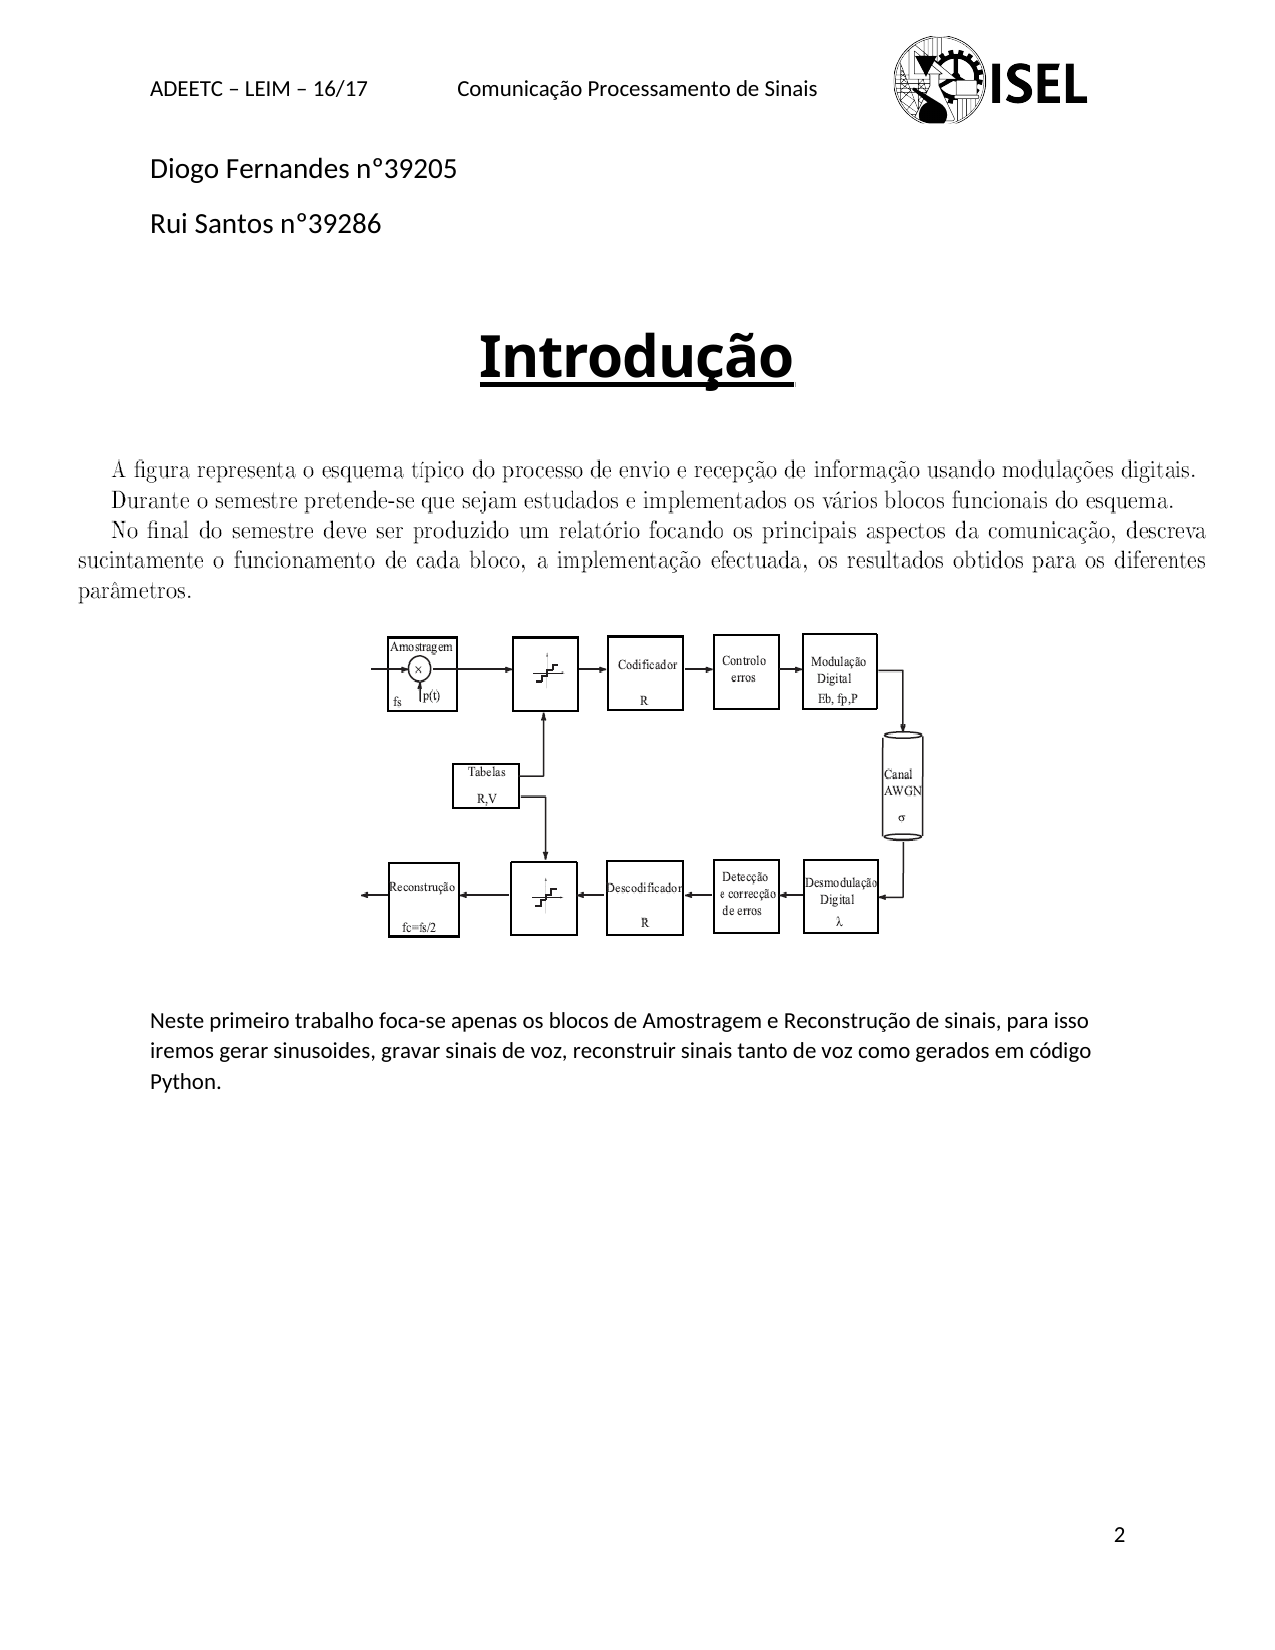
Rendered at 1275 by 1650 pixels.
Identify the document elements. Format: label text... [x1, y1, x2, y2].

text Rui Santos nº39286 [150, 205, 1125, 241]
title Introdução [150, 315, 1125, 395]
picture [893, 36, 1088, 124]
picture [61, 443, 1247, 960]
text Diogo Fernandes nº39205 [150, 150, 1125, 186]
text Neste primeiro trabalho foca-se apenas os blocos de Amostragem e Reconstrução de sinais, para isso iremos gerar sinusoides, gravar sinais de voz, reconstruir sinais tanto de voz como gerados em código Python. [150, 960, 1125, 1095]
